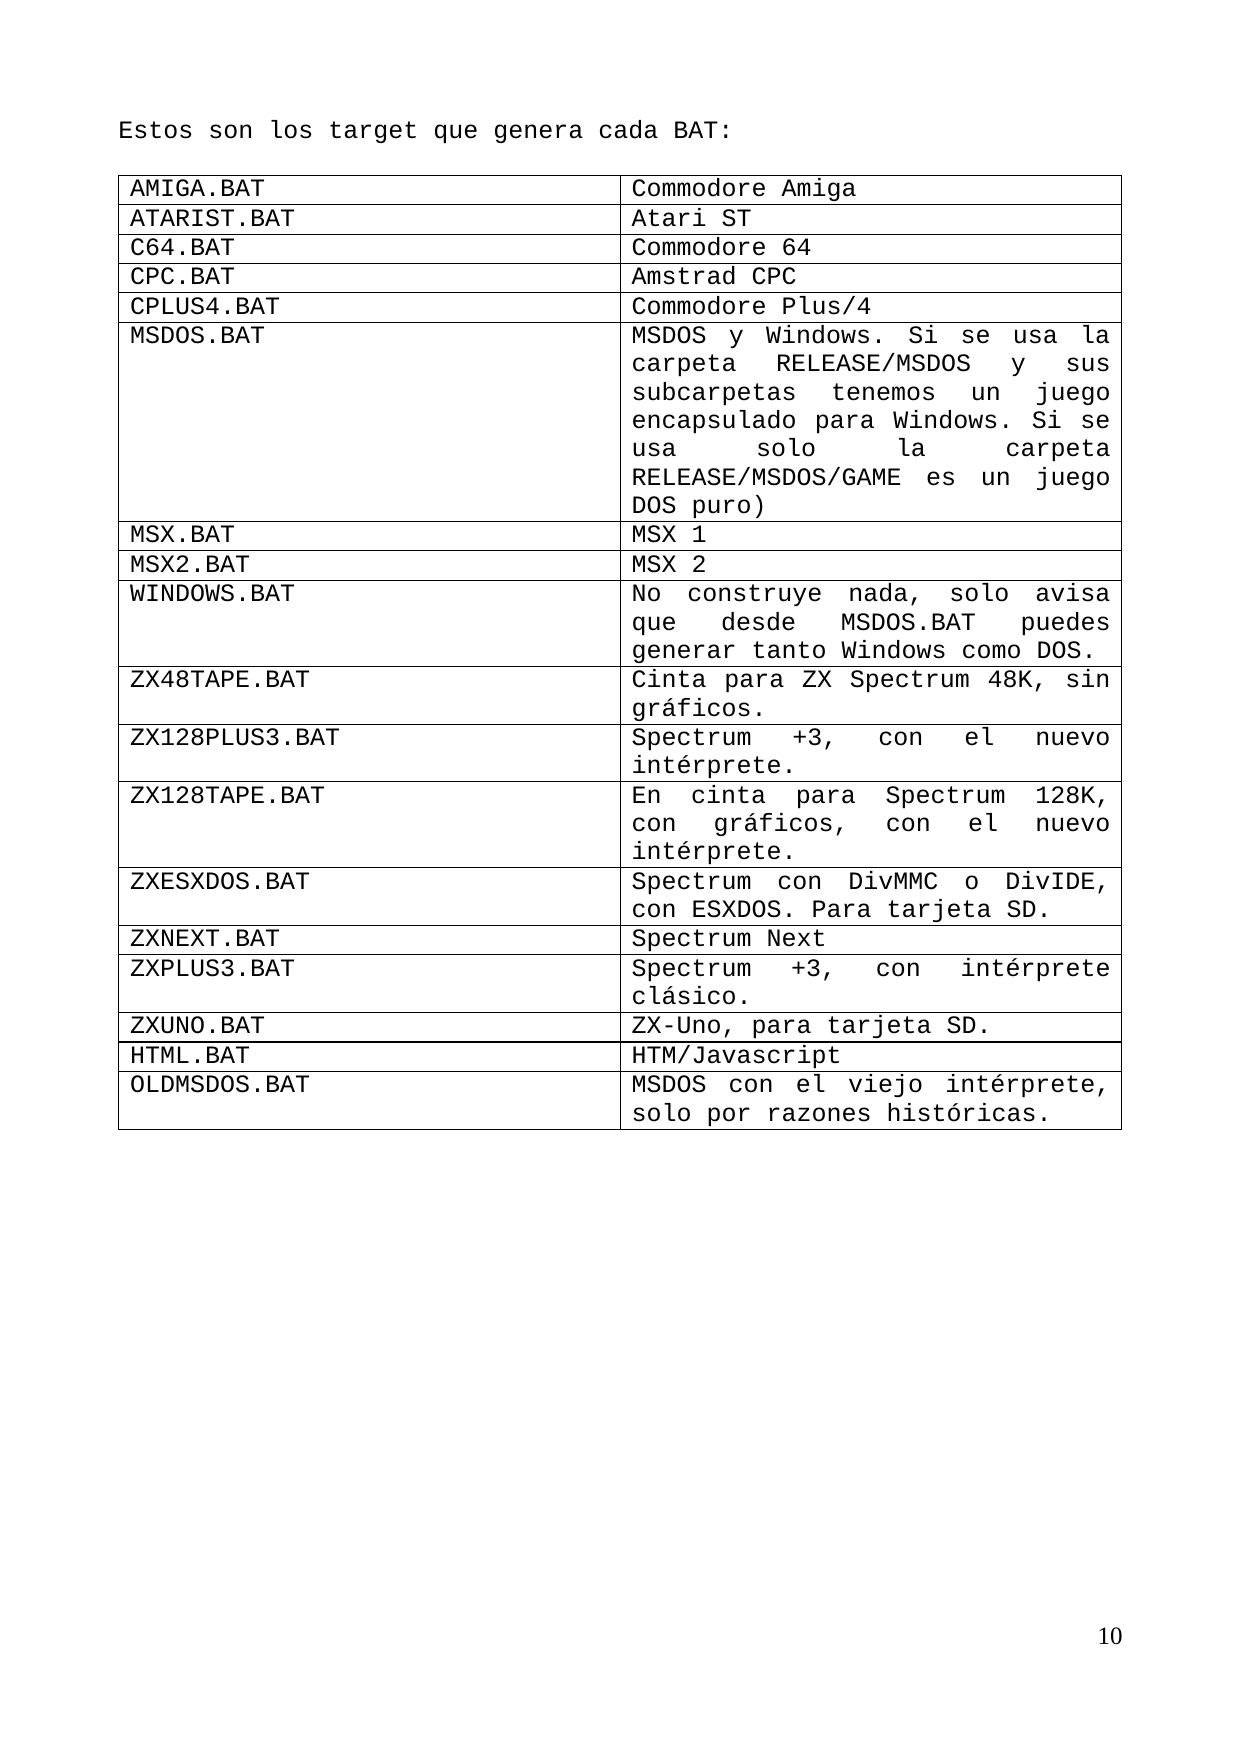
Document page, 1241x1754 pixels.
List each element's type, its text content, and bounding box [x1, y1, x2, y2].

table_cell OLDMSDOS.BAT [119, 1072, 620, 1128]
table_cell ZX48TAPE.BAT [119, 667, 620, 723]
table_cell Amstrad CPC [621, 264, 1121, 292]
table_cell HTM/Javascript [621, 1043, 1121, 1071]
table_cell MSX 2 [621, 551, 1121, 580]
table_header Commodore Amiga [621, 176, 1121, 204]
table_cell MSDOS con el viejo intérprete, solo por razones históricas. [621, 1072, 1121, 1128]
table_cell ZX128PLUS3.BAT [119, 725, 620, 781]
table_cell Spectrum Next [621, 926, 1121, 954]
table_cell Commodore Plus/4 [621, 293, 1121, 322]
table_cell Commodore 64 [621, 235, 1121, 263]
table_cell MSDOS.BAT [119, 323, 620, 521]
table_cell WINDOWS.BAT [119, 581, 620, 666]
table_cell ZXNEXT.BAT [119, 926, 620, 954]
table_cell MSX.BAT [119, 522, 620, 550]
table_cell ZXUNO.BAT [119, 1013, 620, 1041]
table_header AMIGA.BAT [119, 176, 620, 204]
table_cell ATARIST.BAT [119, 205, 620, 233]
table_cell ZXESXDOS.BAT [119, 868, 620, 925]
table_cell ZXPLUS3.BAT [119, 955, 620, 1012]
table_cell No construye nada, solo avisa que desde MSDOS.BAT puedes generar tanto Windows como DOS. [621, 581, 1121, 666]
table_cell En cinta para Spectrum 128K, con gráficos, con el nuevo intérprete. [621, 782, 1121, 867]
table_cell Spectrum con DivMMC o DivIDE, con ESXDOS. Para tarjeta SD. [621, 868, 1121, 925]
table_cell ZX-Uno, para tarjeta SD. [621, 1013, 1121, 1041]
table_cell MSDOS y Windows. Si se usa la carpeta RELEASE/MSDOS y sus subcarpetas tenemos un juego encapsulado para Windows. Si se usa solo la carpeta RELEASE/MSDOS/GAME es un juego DOS puro) [621, 323, 1121, 521]
table_cell Atari ST [621, 205, 1121, 233]
table_cell CPC.BAT [119, 264, 620, 292]
text Estos son los target que genera cada BAT: [118, 118, 1122, 146]
table_cell Spectrum +3, con intérprete clásico. [621, 955, 1121, 1012]
table_cell ZX128TAPE.BAT [119, 782, 620, 867]
table_cell MSX2.BAT [119, 551, 620, 580]
table_cell Cinta para ZX Spectrum 48K, sin gráficos. [621, 667, 1121, 723]
table_cell C64.BAT [119, 235, 620, 263]
table_cell CPLUS4.BAT [119, 293, 620, 322]
table_cell Spectrum +3, con el nuevo intérprete. [621, 725, 1121, 781]
table_cell MSX 1 [621, 522, 1121, 550]
table_cell HTML.BAT [119, 1043, 620, 1071]
